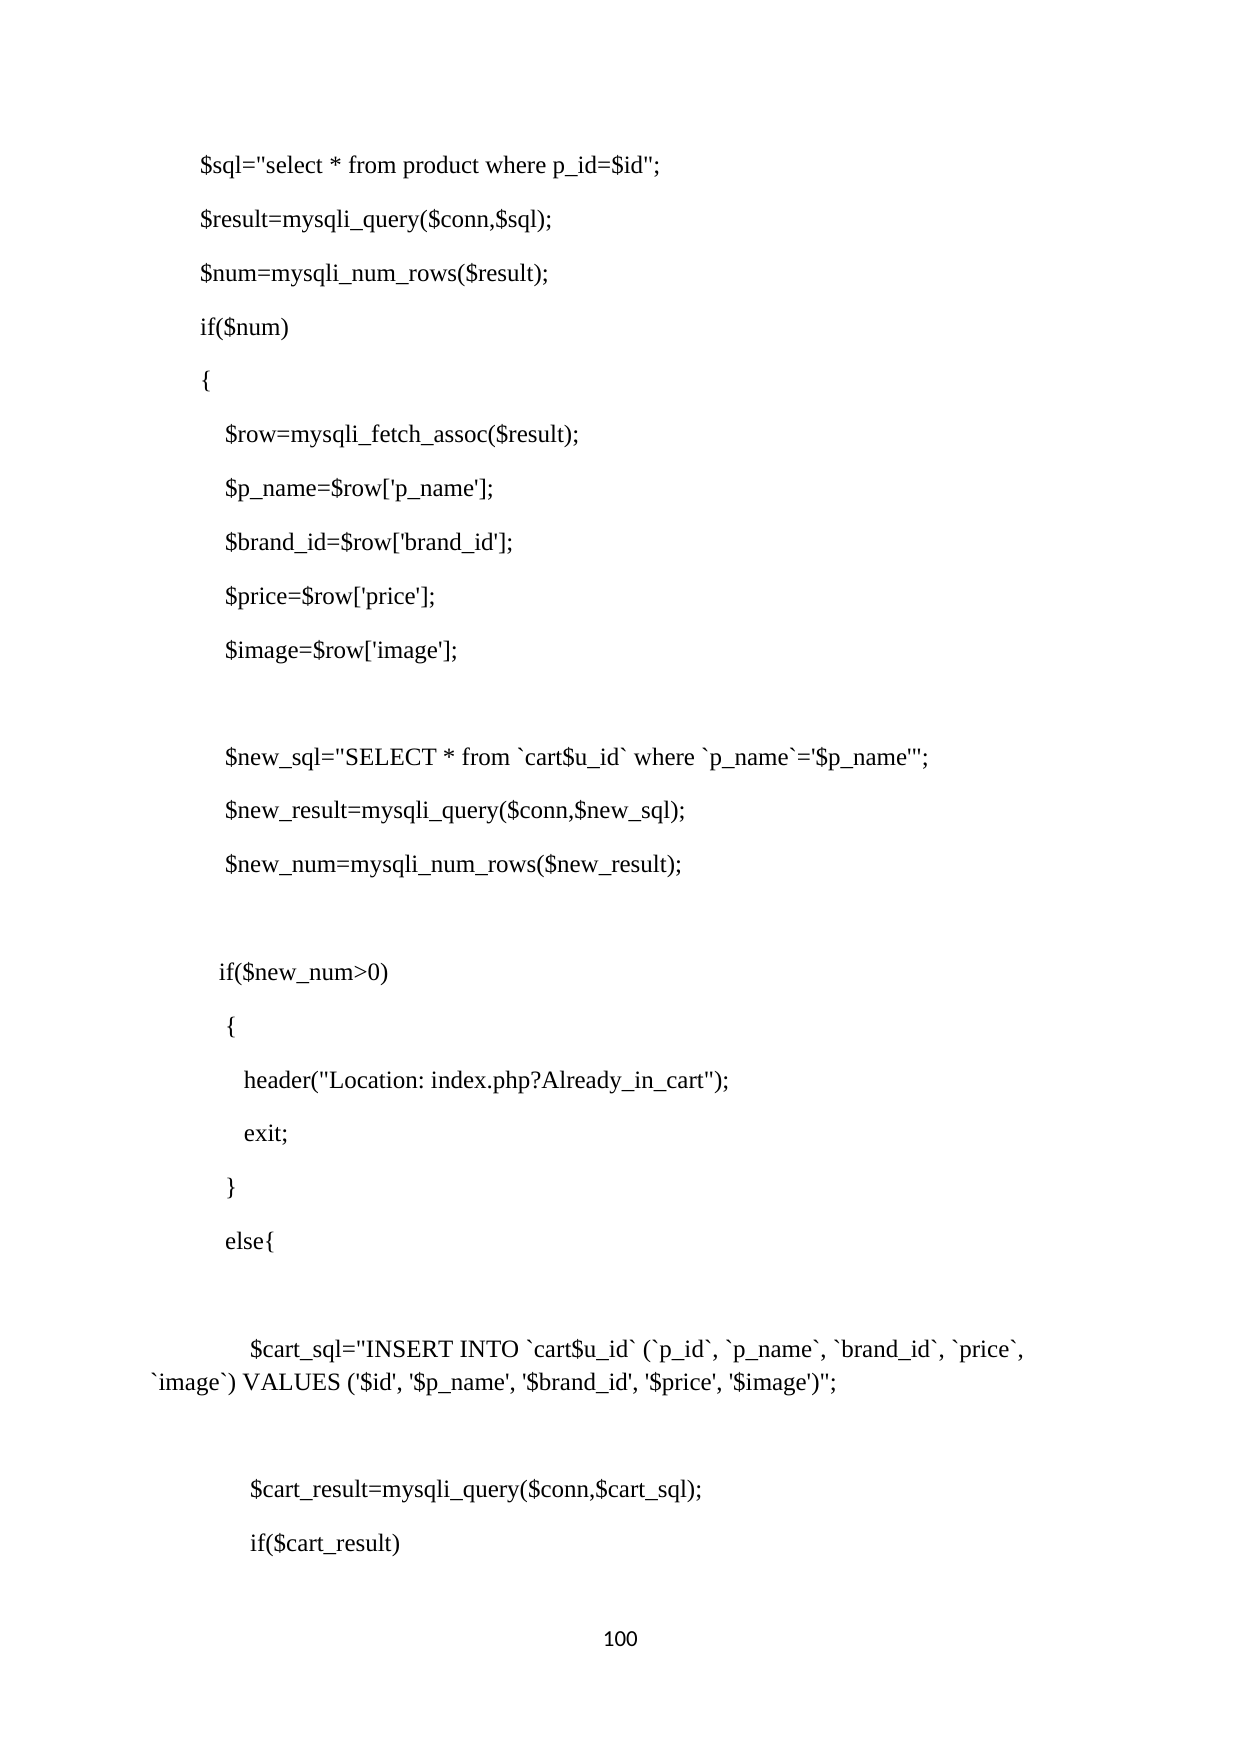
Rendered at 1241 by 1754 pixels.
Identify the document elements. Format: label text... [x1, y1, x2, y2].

text } [150, 1172, 1090, 1201]
text $cart_result=mysqli_query($conn,$cart_sql); [150, 1474, 1090, 1503]
text $num=mysqli_num_rows($result); [150, 258, 1090, 286]
text header("Location: index.php?Already_in_cart"); [150, 1065, 1090, 1093]
text $p_name=$row['p_name']; [150, 473, 1090, 502]
text { [150, 365, 1090, 394]
text $cart_sql="INSERT INTO `cart$u_id` (`p_id`, `p_name`, `brand_id`, `price`, `image`) VALUES ('$id', '$p_name', '$brand_id', '$price', '$image')"; [150, 1334, 1090, 1396]
text $new_sql="SELECT * from `cart$u_id` where `p_name`='$p_name'"; [150, 742, 1090, 770]
text $price=$row['price']; [150, 581, 1090, 609]
text $new_num=mysqli_num_rows($new_result); [150, 849, 1090, 878]
text $sql="select * from product where p_id=$id"; [150, 150, 1090, 179]
text { [150, 1011, 1090, 1039]
text if($cart_result) [150, 1528, 1090, 1556]
text if($new_num>0) [150, 957, 1090, 986]
text $result=mysqli_query($conn,$sql); [150, 204, 1090, 233]
text else{ [150, 1226, 1090, 1255]
text exit; [150, 1118, 1090, 1147]
text $new_result=mysqli_query($conn,$new_sql); [150, 795, 1090, 824]
text $image=$row['image']; [150, 635, 1090, 663]
text if($num) [150, 312, 1090, 340]
text $row=mysqli_fetch_assoc($result); [150, 419, 1090, 448]
text $brand_id=$row['brand_id']; [150, 527, 1090, 556]
